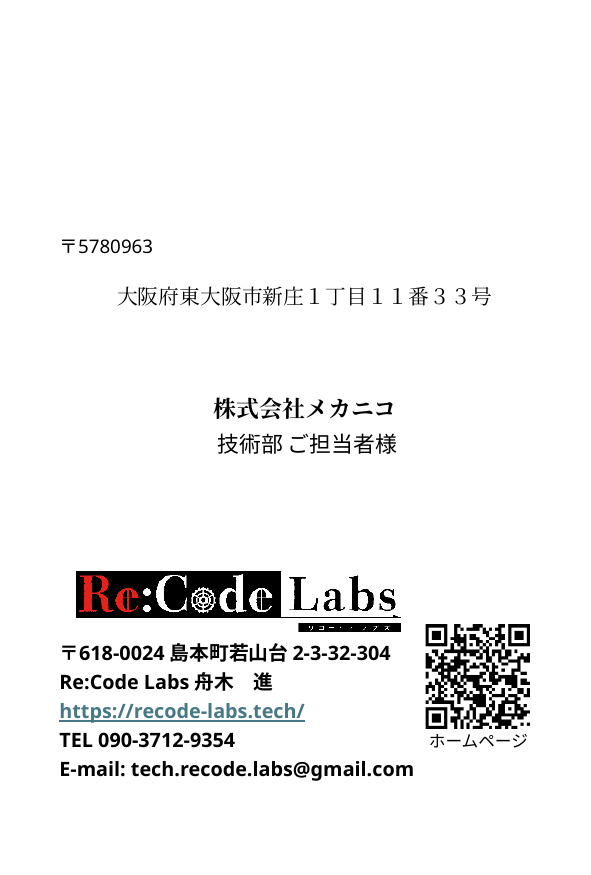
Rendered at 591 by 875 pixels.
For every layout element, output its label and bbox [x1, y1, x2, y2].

picture [70, 513, 407, 677]
picture [425, 624, 530, 729]
